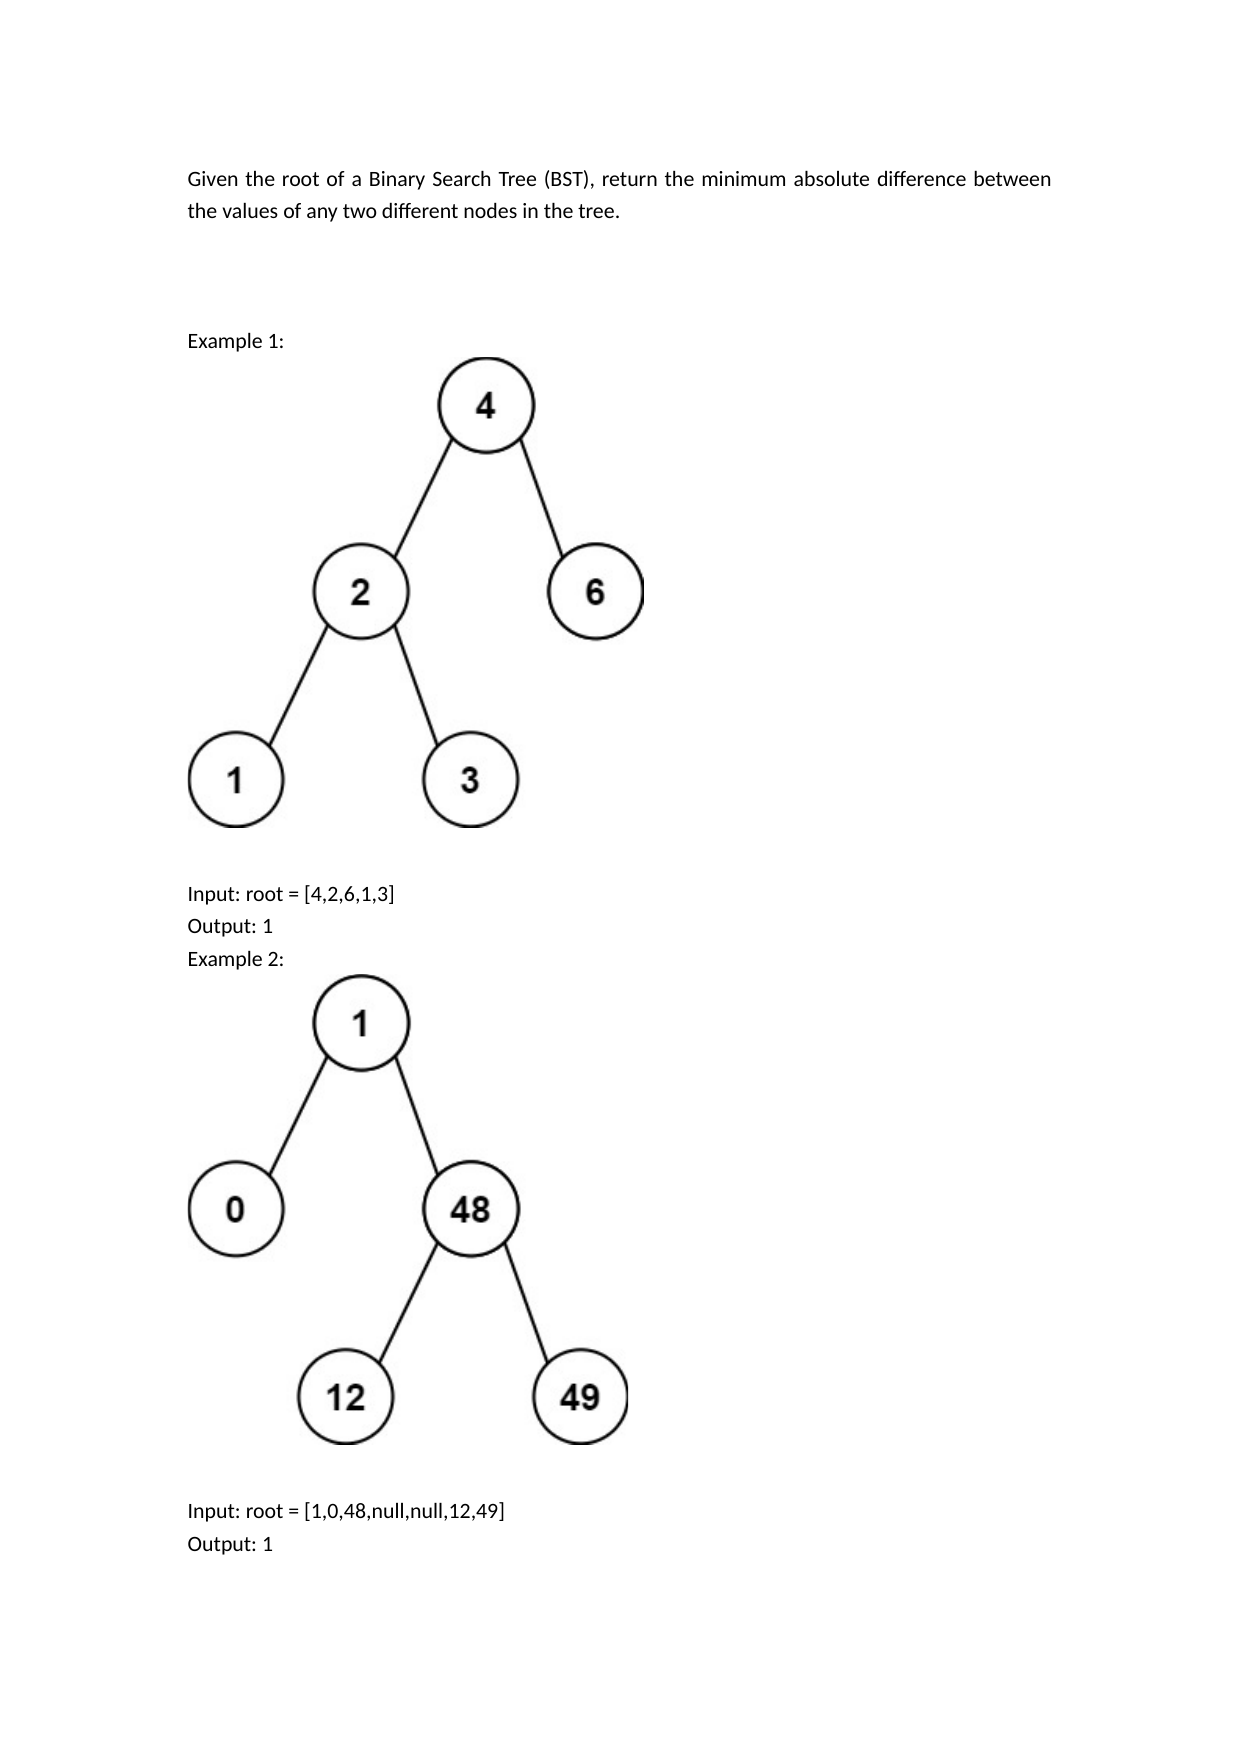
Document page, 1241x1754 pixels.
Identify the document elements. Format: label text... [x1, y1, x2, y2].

text Output: 1 [187, 1527, 1053, 1559]
text Example 2: [187, 942, 1053, 974]
picture [187, 357, 644, 828]
text Given the root of a Binary Search Tree (BST), return the minimum absolute difference between the values of any two different nodes in the tree. [187, 162, 1053, 227]
text Output: 1 [187, 909, 1053, 942]
text Example 1: [187, 324, 1053, 357]
text Input: root = [1,0,48,null,null,12,49] [187, 1494, 1053, 1527]
text Input: root = [4,2,6,1,3] [187, 877, 1053, 909]
picture [187, 974, 629, 1445]
